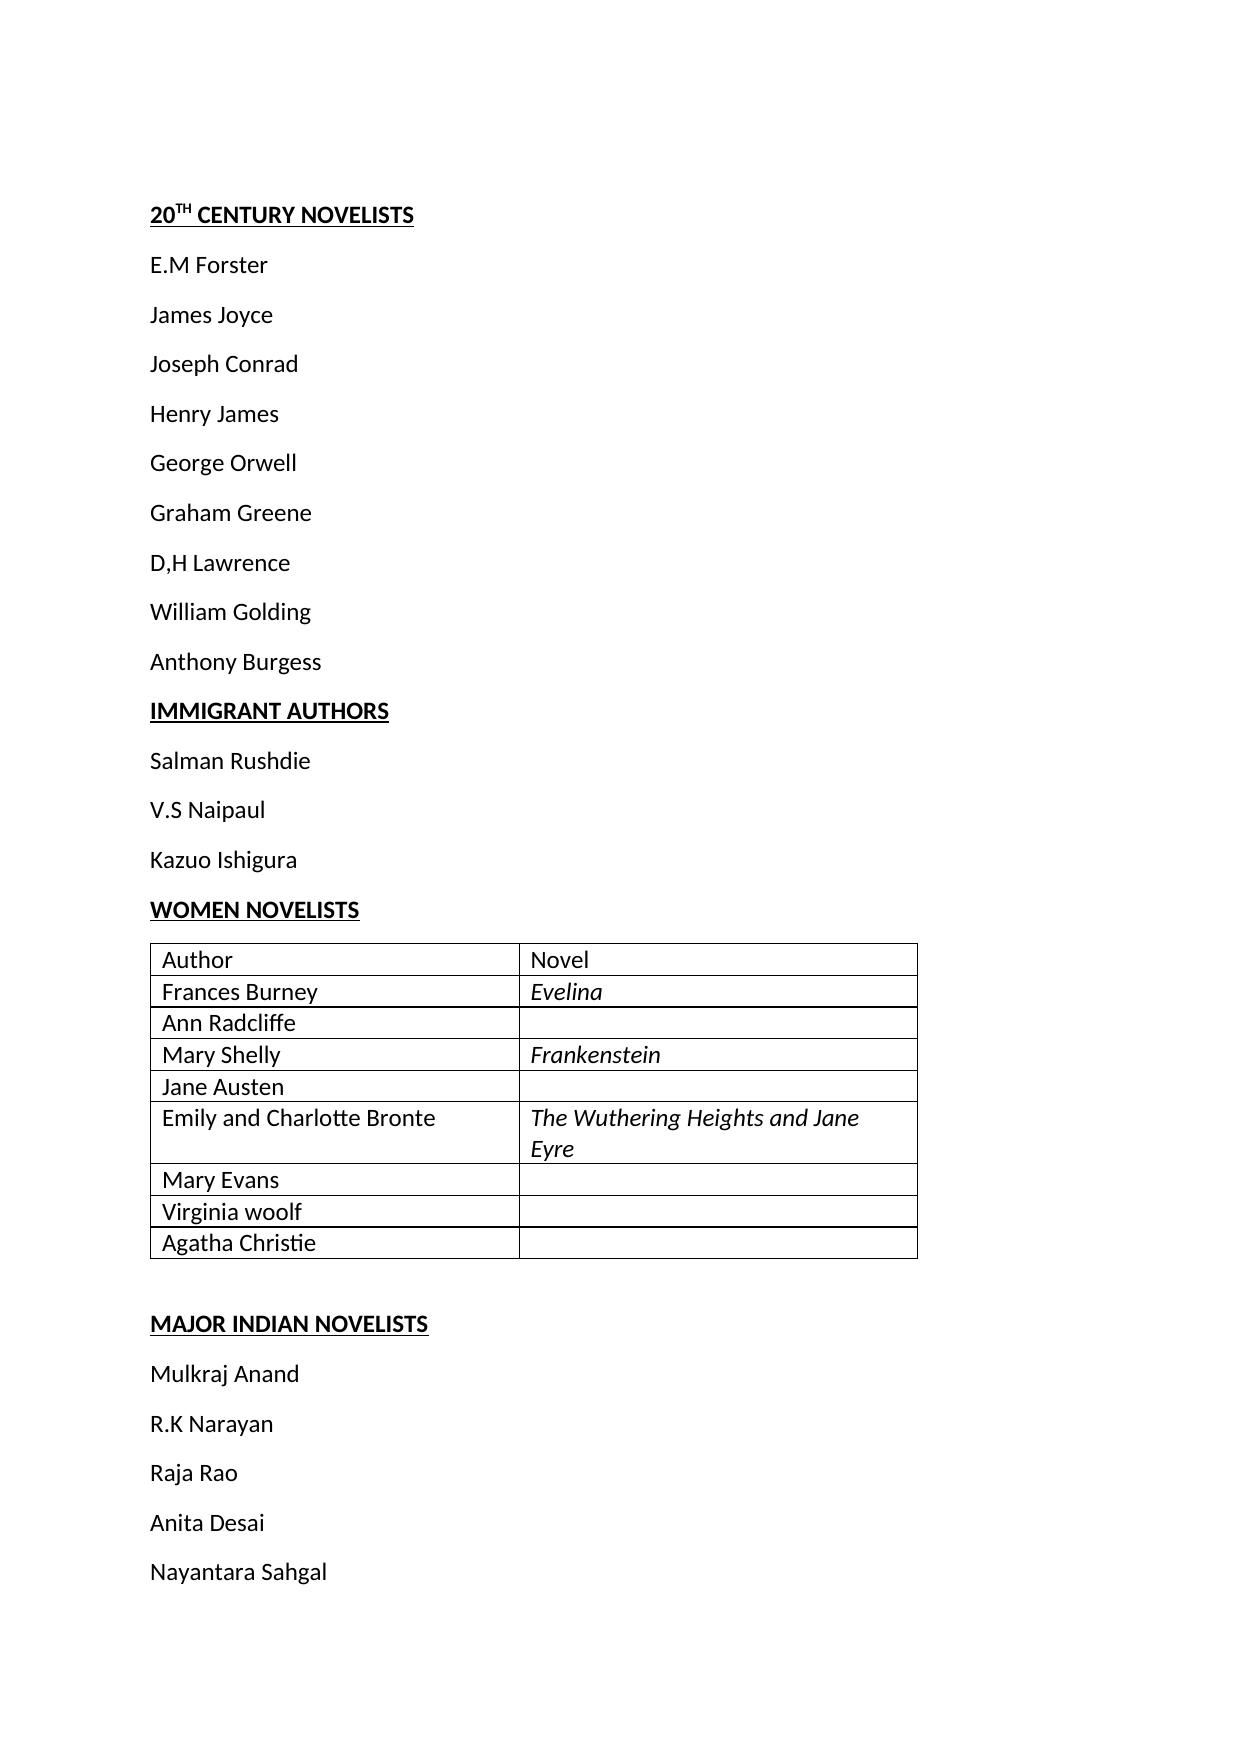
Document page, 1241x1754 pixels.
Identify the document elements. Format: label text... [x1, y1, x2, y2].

text Nayantara Sahgal [150, 1556, 1090, 1587]
text V.S Naipaul [150, 794, 1090, 825]
text Anthony Burgess [150, 646, 1090, 676]
text D,H Lawrence [150, 547, 1090, 577]
table_cell Agatha Christie [151, 1228, 519, 1258]
text MAJOR INDIAN NOVELISTS [150, 1308, 1090, 1339]
text WOMEN NOVELISTS [150, 894, 1090, 924]
table_cell [520, 1071, 917, 1101]
text William Golding [150, 596, 1090, 627]
text Raja Rao [150, 1457, 1090, 1488]
text James Joyce [150, 299, 1090, 329]
text 20TH CENTURY NOVELISTS [150, 199, 1090, 230]
table_cell Frances Burney [151, 976, 519, 1006]
table_header Novel [520, 944, 917, 975]
text Henry James [150, 398, 1090, 428]
table_cell [520, 1196, 917, 1226]
table_cell Ann Radcliffe [151, 1008, 519, 1038]
text IMMIGRANT AUTHORS [150, 695, 1090, 726]
table_cell Evelina [520, 976, 917, 1006]
text Anita Desai [150, 1507, 1090, 1537]
table_cell [520, 1008, 917, 1038]
table_cell Mary Shelly [151, 1039, 519, 1069]
table_header Author [151, 944, 519, 975]
table_cell Virginia woolf [151, 1196, 519, 1226]
text Kazuo Ishigura [150, 844, 1090, 875]
text R.K Narayan [150, 1408, 1090, 1438]
table_cell Mary Evans [151, 1164, 519, 1195]
text Salman Rushdie [150, 745, 1090, 776]
table_cell [520, 1228, 917, 1258]
table_cell [520, 1164, 917, 1195]
table_cell The Wuthering Heights and Jane Eyre [520, 1102, 917, 1163]
text Graham Greene [150, 497, 1090, 528]
table_cell Jane Austen [151, 1071, 519, 1101]
table_cell Emily and Charlotte Bronte [151, 1102, 519, 1163]
text Joseph Conrad [150, 348, 1090, 379]
text E.M Forster [150, 249, 1090, 280]
text George Orwell [150, 447, 1090, 478]
text Mulkraj Anand [150, 1358, 1090, 1389]
table_cell Frankenstein [520, 1039, 917, 1069]
